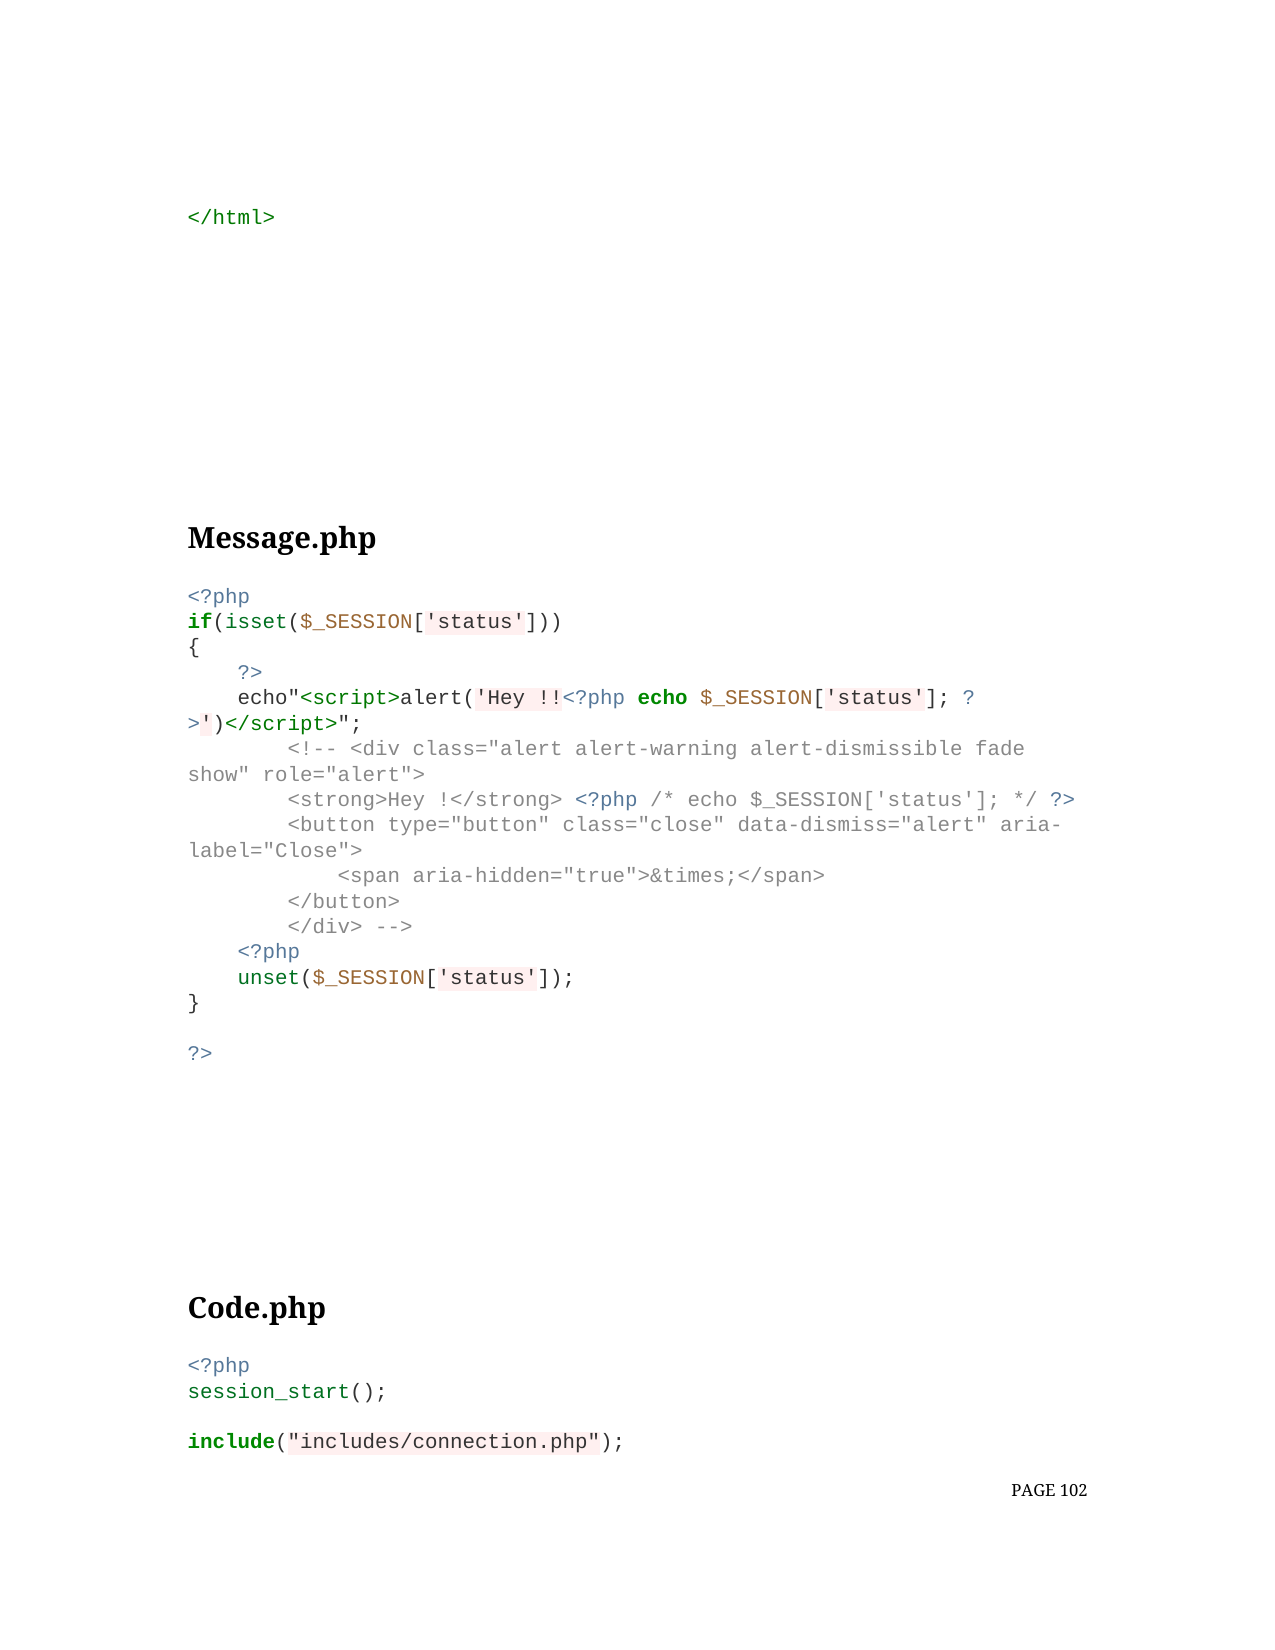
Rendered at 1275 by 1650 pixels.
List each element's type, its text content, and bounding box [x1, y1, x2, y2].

text <strong>Hey !</strong> <?php /* echo $_SESSION['status']; */ ?> [187, 787, 1087, 813]
text session_start(); [187, 1379, 1087, 1404]
text echo"<script>alert('Hey !!<?php echo $_SESSION['status']; ?>')</script>"; [187, 686, 1087, 736]
text Message.php [187, 517, 1087, 557]
text </button> [187, 889, 1087, 914]
text <?php [187, 1353, 1087, 1379]
text { [187, 635, 1087, 660]
text unset($_SESSION['status']); [187, 965, 1087, 991]
text if(isset($_SESSION['status'])) [187, 609, 1087, 635]
text } [187, 991, 1087, 1016]
text </div> --> [187, 914, 1087, 940]
text </html> [187, 205, 1087, 231]
text ?> [187, 1041, 1087, 1067]
text <?php [187, 584, 1087, 609]
text <button type="button" class="close" data-dismiss="alert" aria-label="Close"> [187, 813, 1087, 863]
text <?php [187, 940, 1087, 965]
text include("includes/connection.php"); [187, 1430, 1087, 1455]
text <span aria-hidden="true">&times;</span> [187, 863, 1087, 889]
text ?> [187, 660, 1087, 686]
text <!-- <div class="alert alert-warning alert-dismissible fade show" role="alert"> [187, 736, 1087, 787]
text Code.php [187, 1287, 1087, 1327]
